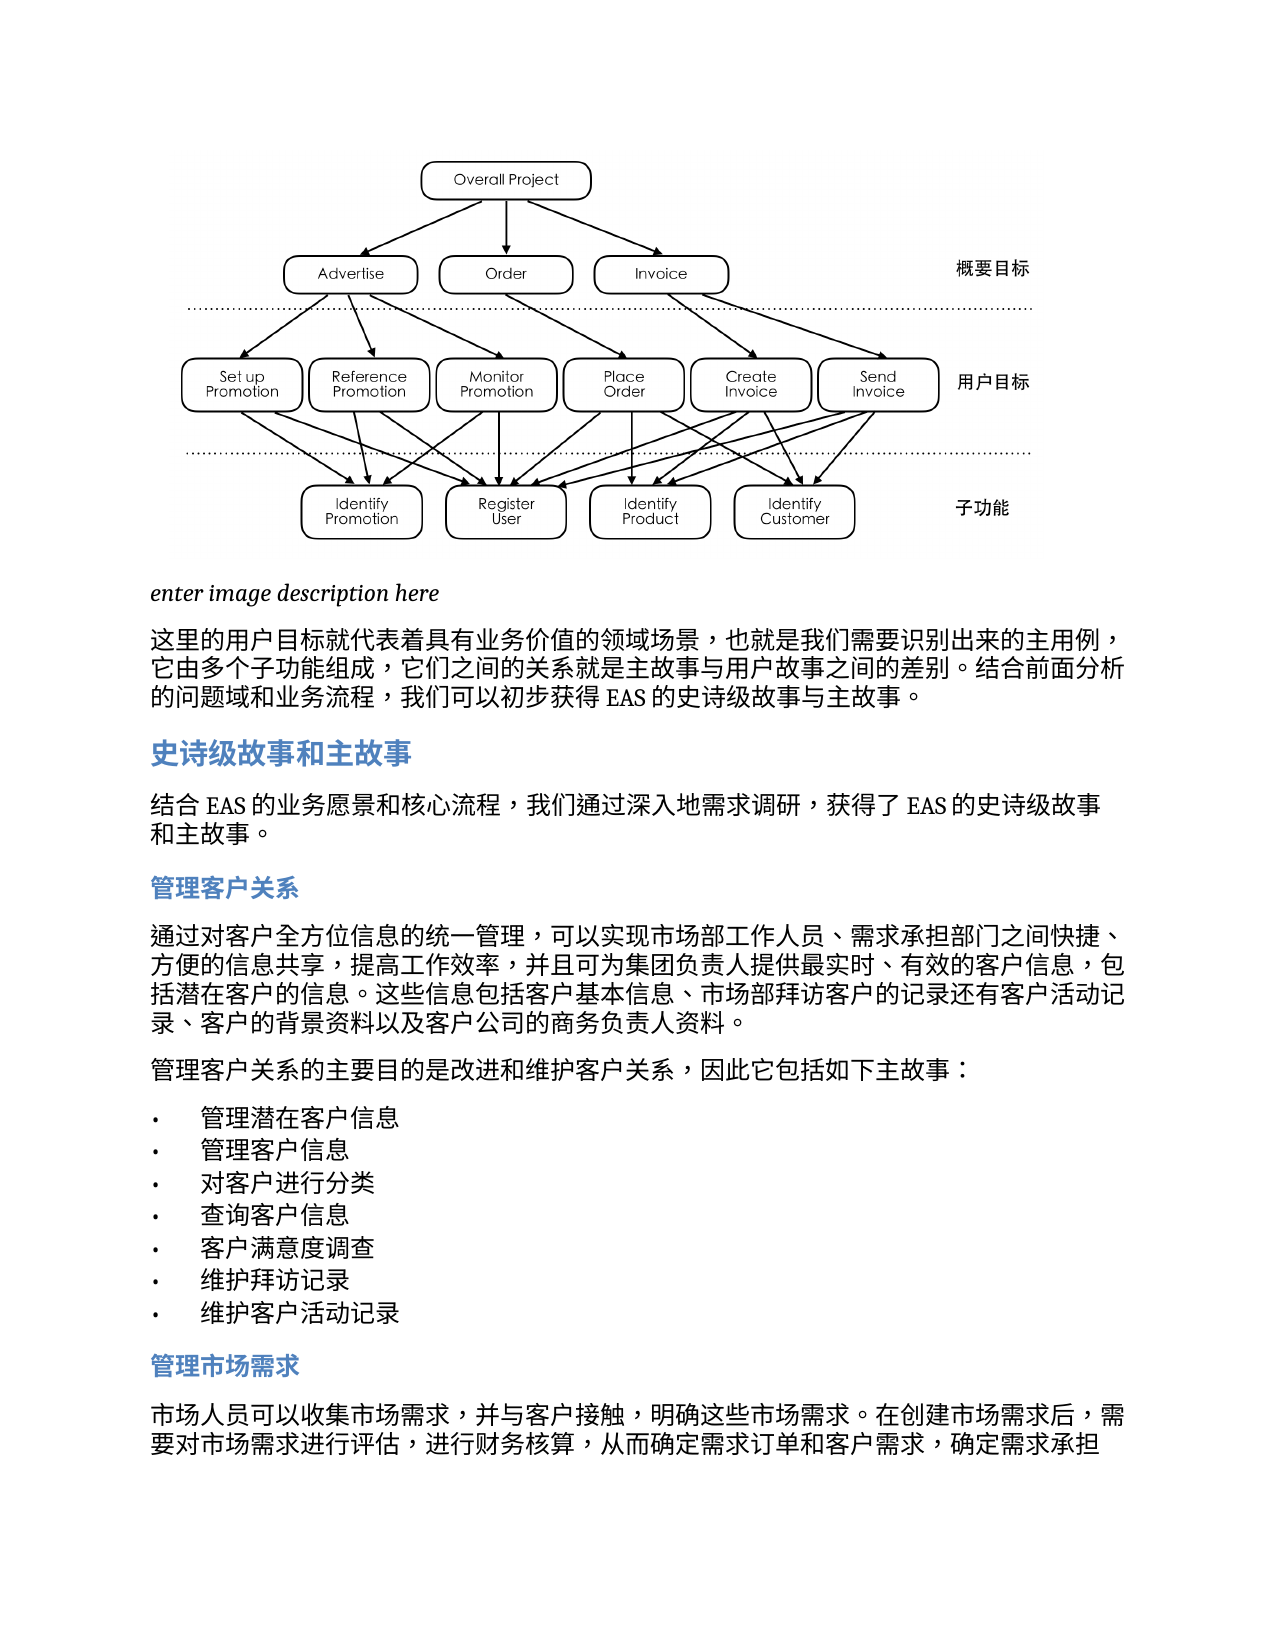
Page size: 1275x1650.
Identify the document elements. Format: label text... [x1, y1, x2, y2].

list 客户满意度调查 [150, 1234, 1125, 1263]
list 管理客户信息 [150, 1137, 1125, 1166]
subtitle 管理市场需求 [150, 1349, 1125, 1383]
text enter image description here [150, 579, 1125, 608]
list 维护拜访记录 [150, 1267, 1125, 1296]
text 通过对客户全方位信息的统一管理，可以实现市场部工作人员、需求承担部门之间快捷、方便的信息共享，提高工作效率，并且可为集团负责人提供最实时、有效的客户信息，包括潜在客户的信息。这些信息包括客户基本信息、市场部拜访客户的记录还有客户活动记录、客户的背景资料以及客户公司的商务负责人资料。 [150, 923, 1125, 1038]
picture [168, 150, 1044, 559]
list 管理潜在客户信息 [150, 1104, 1125, 1133]
list 维护客户活动记录 [150, 1299, 1125, 1328]
list 对客户进行分类 [150, 1169, 1125, 1198]
text 这里的用户目标就代表着具有业务价值的领域场景，也就是我们需要识别出来的主用例，它由多个子功能组成，它们之间的关系就是主故事与用户故事之间的差别。结合前面分析的问题域和业务流程，我们可以初步获得 EAS 的史诗级故事与主故事。 [150, 627, 1125, 713]
list 查询客户信息 [150, 1202, 1125, 1231]
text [150, 1402, 1125, 1459]
subtitle 史诗级故事和主故事 [150, 734, 1125, 773]
text 管理客户关系的主要目的是改进和维护客户关系，因此它包括如下主故事： [150, 1057, 1125, 1086]
subtitle 管理客户关系 [150, 870, 1125, 904]
text 结合 EAS 的业务愿景和核心流程，我们通过深入地需求调研，获得了 EAS 的史诗级故事和主故事。 [150, 792, 1125, 849]
